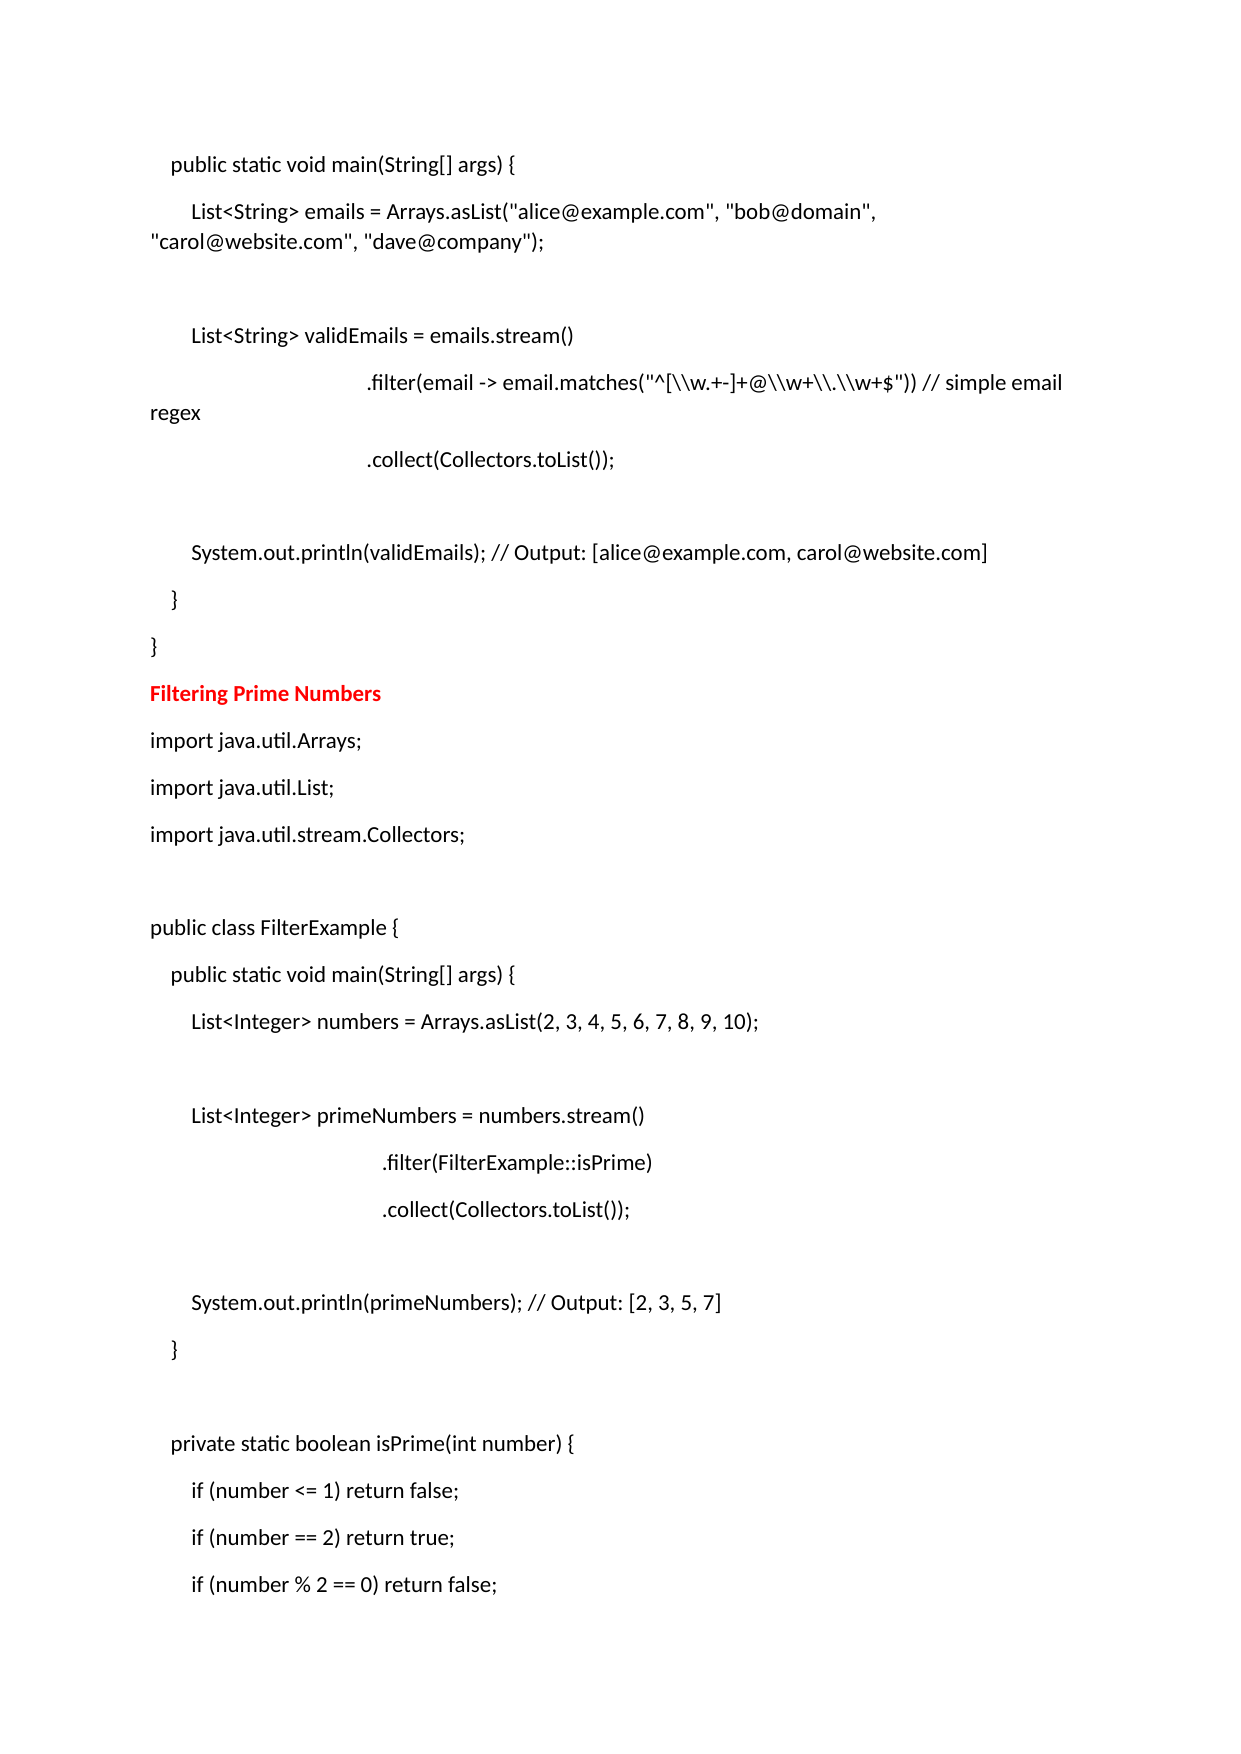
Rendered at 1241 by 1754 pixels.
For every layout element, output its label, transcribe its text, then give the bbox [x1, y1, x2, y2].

text public static void main(String[] args) { [150, 960, 1090, 988]
text public class FilterExample { [150, 913, 1090, 942]
text } [150, 632, 1090, 660]
text } [150, 1335, 1090, 1363]
text import java.util.stream.Collectors; [150, 820, 1090, 848]
text private static boolean isPrime(int number) { [150, 1429, 1090, 1457]
text Filtering Prime Numbers [150, 679, 1090, 707]
text List<String> validEmails = emails.stream() [150, 321, 1090, 349]
text System.out.println(validEmails); // Output: [alice@example.com, carol@website.com] [150, 538, 1090, 567]
text if (number <= 1) return false; [150, 1476, 1090, 1504]
text } [150, 585, 1090, 613]
text .filter(FilterExample::isPrime) [150, 1148, 1090, 1176]
text if (number % 2 == 0) return false; [150, 1570, 1090, 1598]
text public static void main(String[] args) { [150, 150, 1090, 178]
text List<String> emails = Arrays.asList("alice@example.com", "bob@domain", "carol@website.com", "dave@company"); [150, 197, 1090, 255]
text List<Integer> primeNumbers = numbers.stream() [150, 1101, 1090, 1129]
text import java.util.Arrays; [150, 726, 1090, 754]
text List<Integer> numbers = Arrays.asList(2, 3, 4, 5, 6, 7, 8, 9, 10); [150, 1007, 1090, 1035]
text .collect(Collectors.toList()); [150, 445, 1090, 473]
text if (number == 2) return true; [150, 1523, 1090, 1551]
text .filter(email -> email.matches("^[\\w.+-]+@\\w+\\.\\w+$")) // simple email regex [150, 368, 1090, 426]
text import java.util.List; [150, 773, 1090, 801]
text .collect(Collectors.toList()); [150, 1195, 1090, 1223]
text System.out.println(primeNumbers); // Output: [2, 3, 5, 7] [150, 1288, 1090, 1317]
